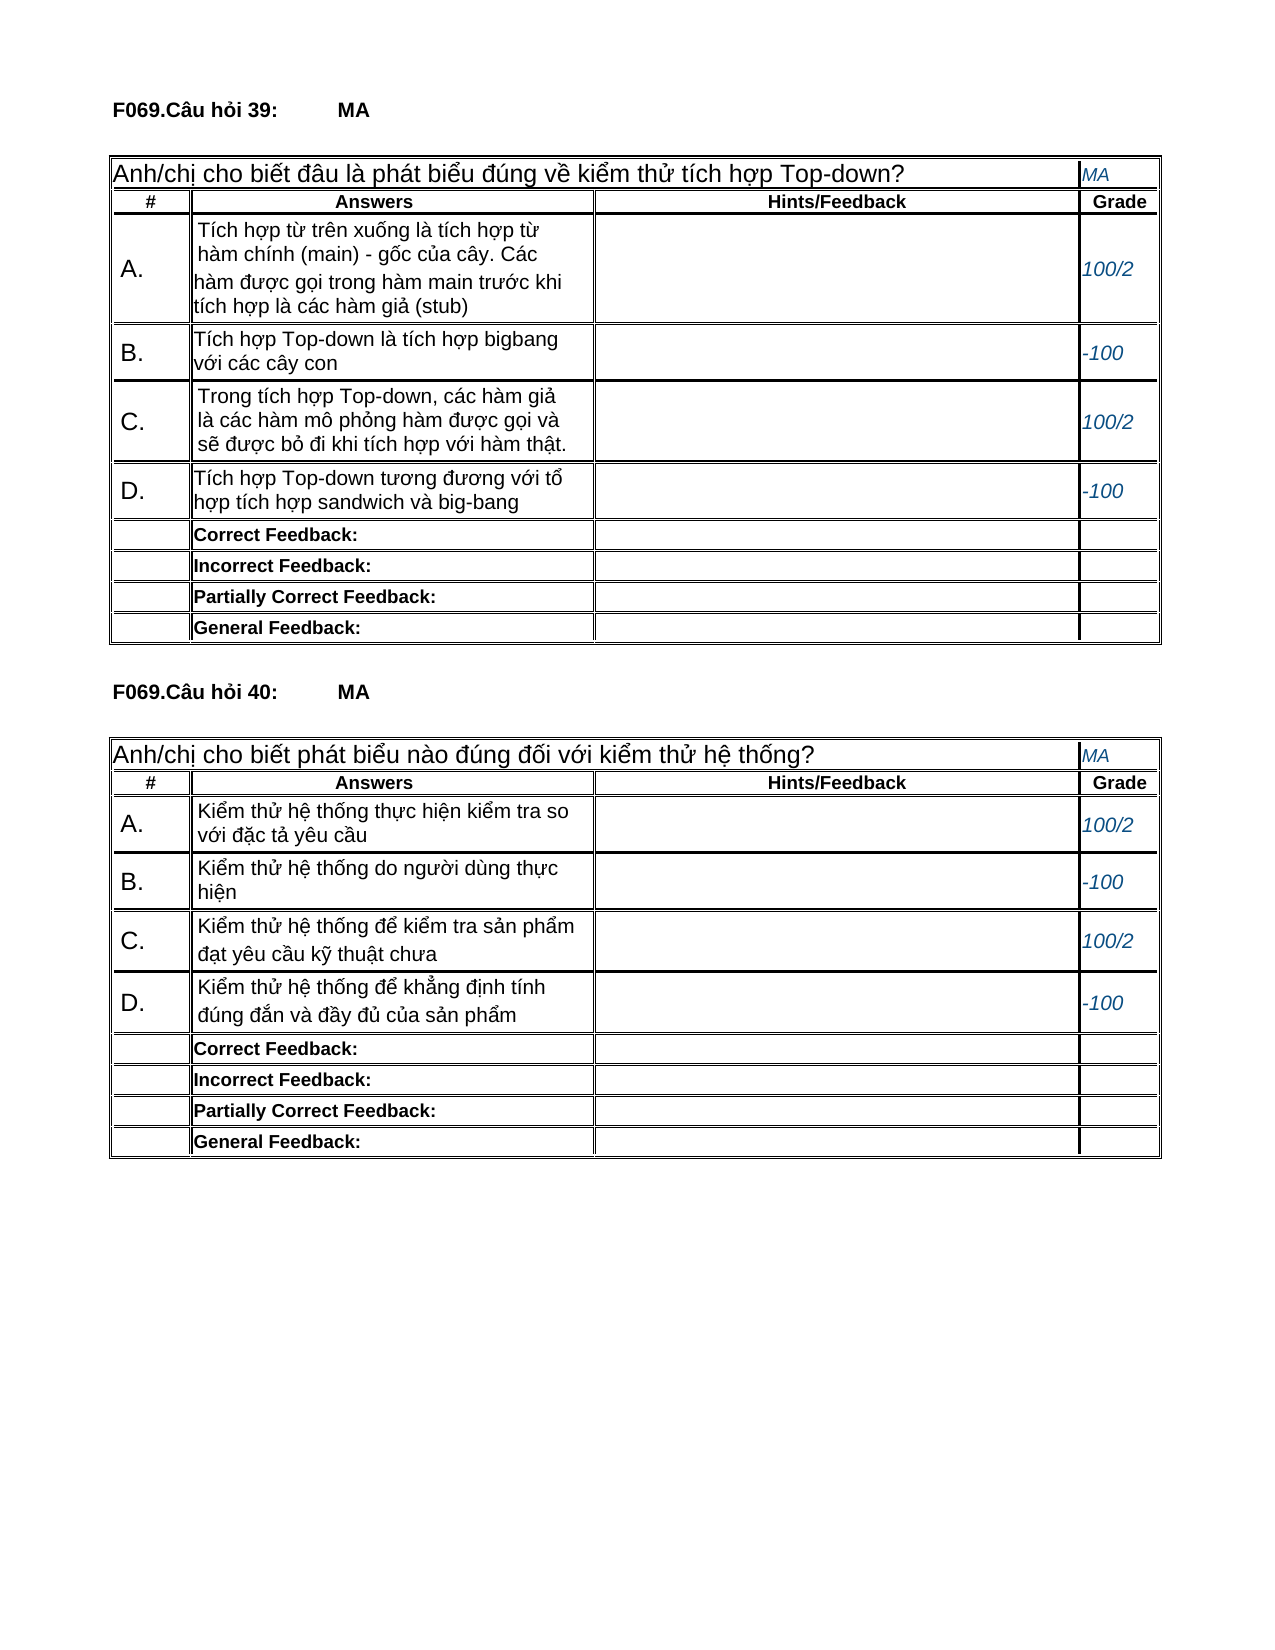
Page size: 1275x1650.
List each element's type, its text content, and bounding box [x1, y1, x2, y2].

table_cell [110, 549, 191, 580]
table_header Anh/chị cho biết phát biểu nào đúng đối với kiểm thử hệ thống? [112, 740, 1079, 769]
subtitle MA [112, 89, 1162, 122]
table_cell [595, 614, 1079, 642]
table_cell [596, 464, 1078, 518]
table_cell # [110, 769, 191, 793]
table_cell [112, 460, 189, 518]
table_cell Answers [193, 772, 593, 793]
table_cell [596, 1035, 1078, 1062]
table_cell 100/2 [1081, 908, 1159, 970]
table_cell [1079, 1125, 1159, 1156]
table_cell [596, 1097, 1078, 1124]
table_cell [112, 970, 189, 1031]
table_cell [596, 854, 1078, 908]
table_cell Kiểm thử hệ thống để kiểm tra sản phẩm đạt yêu cầu kỹ thuật chưa [193, 912, 593, 970]
table_cell [112, 1094, 189, 1124]
table_cell Grade [1079, 769, 1160, 793]
table_cell Tích hợp Top-down là tích hợp bigbang với các cây con [193, 325, 593, 379]
table_cell 100/2 [1081, 212, 1159, 322]
table_cell # [112, 187, 189, 212]
table_cell -100 [1081, 851, 1159, 908]
table_cell Partially Correct Feedback: [193, 1097, 593, 1124]
table_cell [1079, 518, 1160, 549]
table_cell -100 [1081, 970, 1159, 1031]
table_cell [1081, 1031, 1159, 1062]
table_cell [110, 611, 191, 642]
table_cell [596, 583, 1078, 611]
table_cell Hints/Feedback [596, 772, 1078, 793]
table_cell Kiểm thử hệ thống do người dùng thực hiện [193, 854, 593, 908]
table_cell [110, 322, 191, 379]
table_cell Tích hợp Top-down tương đương với tổ hợp tích hợp sandwich và big-bang [193, 464, 593, 518]
table_cell 100/2 [1081, 794, 1159, 851]
table_cell Grade [1081, 187, 1159, 212]
table_cell [112, 1125, 191, 1156]
table_cell Incorrect Feedback: [193, 552, 593, 580]
table_cell Incorrect Feedback: [193, 1066, 593, 1093]
table_header MA [1079, 159, 1159, 187]
table_cell [112, 908, 189, 970]
table_cell [112, 1063, 189, 1093]
table_cell Answers [193, 191, 593, 212]
table_cell [596, 1066, 1078, 1093]
table_cell [112, 794, 189, 851]
table_cell [1079, 549, 1160, 580]
table_cell [596, 912, 1078, 970]
table_cell Hints/Feedback [596, 191, 1078, 212]
table_cell [112, 1031, 189, 1062]
table_cell [596, 973, 1078, 1031]
table_header MA [1079, 740, 1159, 769]
table_cell [596, 382, 1078, 460]
table_cell [595, 1128, 1079, 1156]
table_cell [596, 552, 1078, 580]
table_cell [112, 851, 189, 908]
table_cell Partially Correct Feedback: [193, 583, 593, 611]
table_cell [596, 215, 1078, 322]
table_cell Kiểm thử hệ thống thực hiện kiểm tra so với đặc tả yêu cầu [193, 797, 593, 851]
table_cell [112, 212, 189, 322]
table_cell [1081, 1094, 1159, 1124]
table_header Anh/chị cho biết đâu là phát biểu đúng về kiểm thử tích hợp Top-down? [112, 159, 1079, 187]
table_cell Kiểm thử hệ thống để khẳng định tính đúng đắn và đầy đủ của sản phẩm [193, 973, 593, 1031]
table_cell [1081, 1063, 1159, 1093]
table_cell [110, 518, 191, 549]
table_cell [596, 521, 1078, 549]
table_cell Trong tích hợp Top-down, các hàm giả là các hàm mô phỏng hàm được gọi và sẽ được bỏ đi khi tích hợp với hàm thật. [193, 382, 593, 460]
table_cell [596, 325, 1078, 379]
table_cell General Feedback: [191, 614, 595, 642]
table_cell Correct Feedback: [193, 521, 593, 549]
table_cell [596, 797, 1078, 851]
table_cell General Feedback: [191, 1128, 595, 1156]
table_cell [1079, 611, 1160, 642]
table_cell Correct Feedback: [193, 1035, 593, 1062]
table_cell -100 [1081, 460, 1159, 518]
table_cell Tích hợp từ trên xuống là tích hợp từ hàm chính (main) - gốc của cây. Các hàm được gọi trong hàm main trước khi tích hợp là các hàm giả (stub) [193, 215, 593, 322]
table_cell 100/2 [1081, 379, 1159, 460]
table_cell [1079, 580, 1160, 611]
table_cell -100 [1079, 322, 1160, 379]
table_cell [112, 379, 189, 460]
table_cell [110, 580, 191, 611]
subtitle MA [112, 670, 1162, 703]
